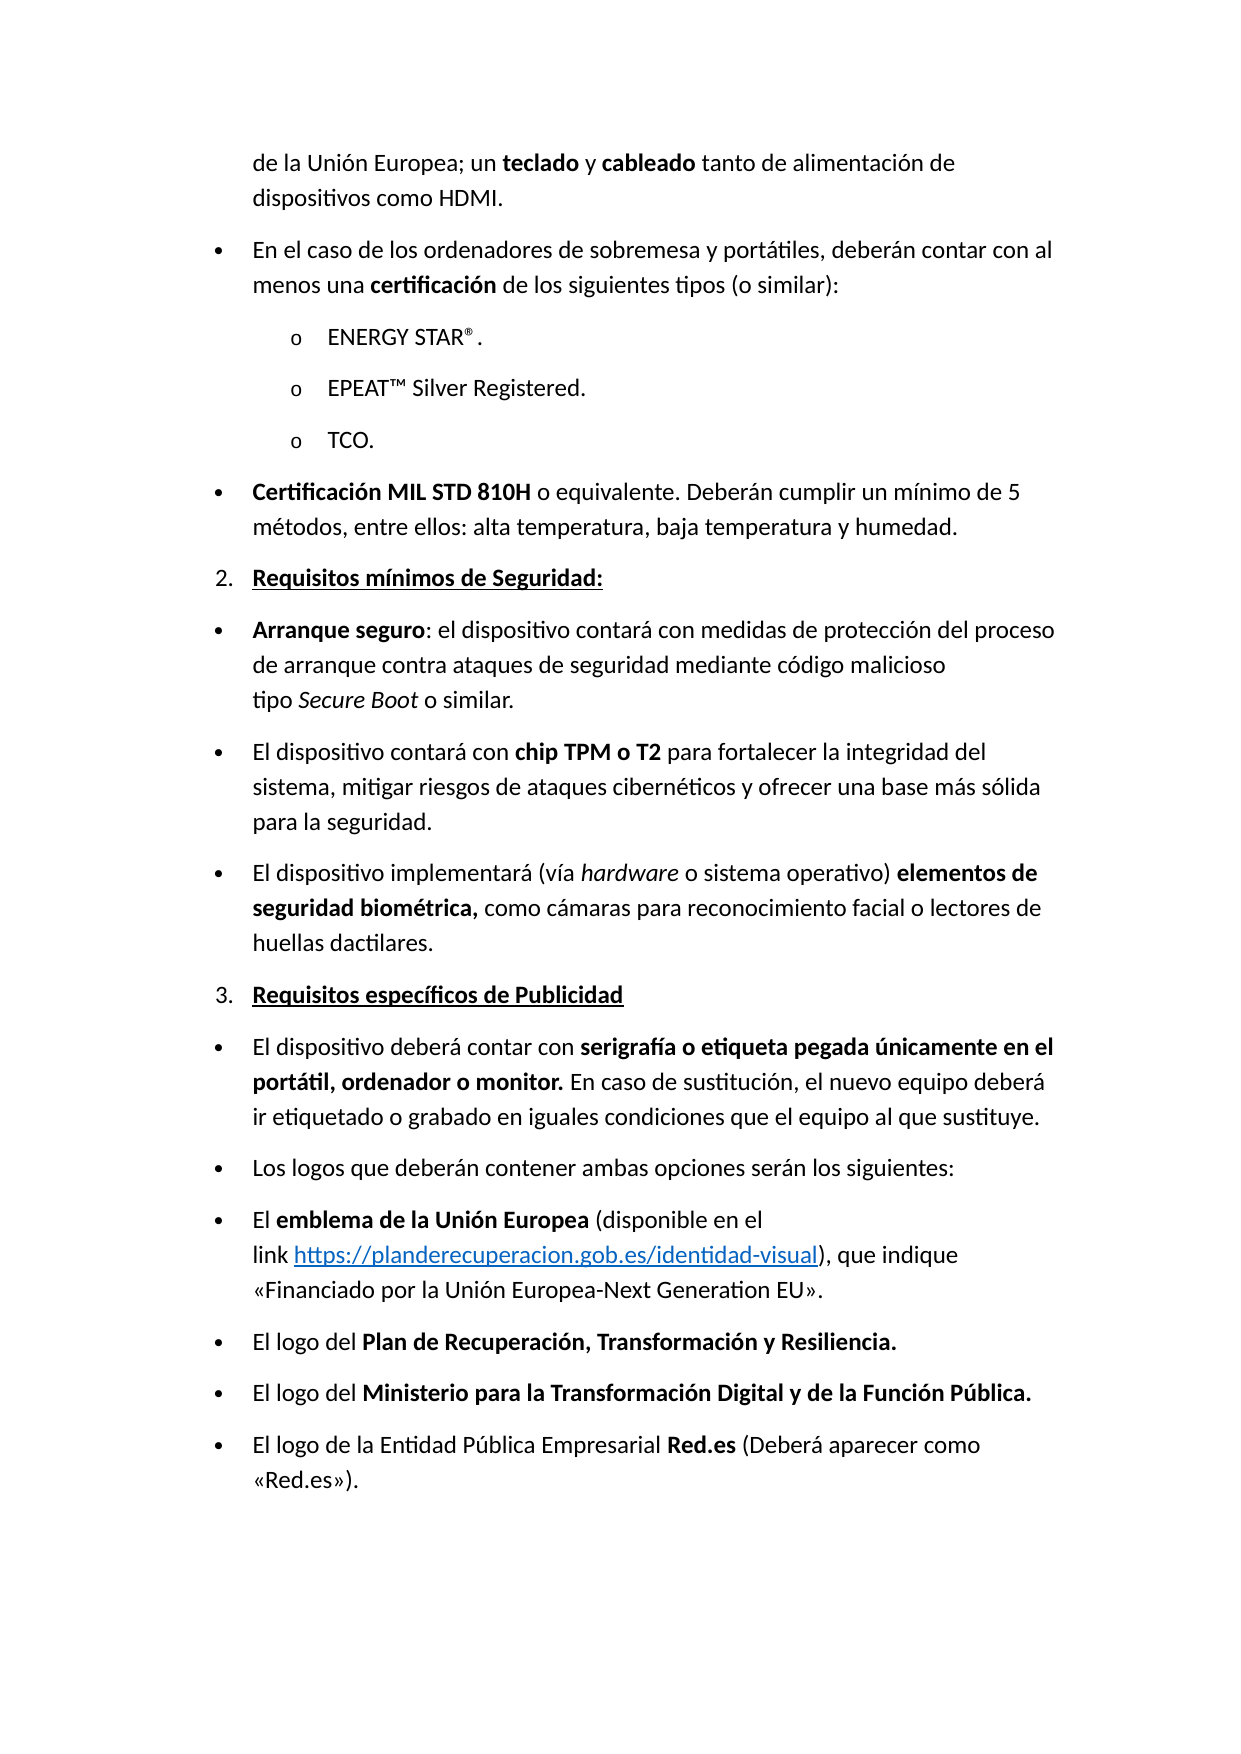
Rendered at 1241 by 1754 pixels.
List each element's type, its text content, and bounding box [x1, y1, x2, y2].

list El dispositivo implementará (vía hardware o sistema operativo) elementos de seguridad biométrica, como cámaras para reconocimiento facial o lectores de huellas dactilares. [215, 858, 1063, 958]
list TCO. [290, 424, 1063, 455]
list Certificación MIL STD 810H o equivalente. Deberán cumplir un mínimo de 5 métodos, entre ellos: alta temperatura, baja temperatura y humedad. [215, 476, 1063, 541]
list Requisitos mínimos de Seguridad: [215, 563, 1063, 593]
list El emblema de la Unión Europea (disponible en el link https://planderecuperacion.gob.es/identidad-visual), que indique «Financiado por la Unión Europea-Next Generation EU». [215, 1204, 1063, 1305]
list El logo del Ministerio para la Transformación Digital y de la Función Pública. [215, 1378, 1063, 1408]
list El dispositivo contará con chip TPM o T2 para fortalecer la integridad del sistema, mitigar riesgos de ataques cibernéticos y ofrecer una base más sólida para la seguridad. [215, 736, 1063, 836]
list Arranque seguro: el dispositivo contará con medidas de protección del proceso de arranque contra ataques de seguridad mediante código malicioso tipo Secure Boot o similar. [215, 614, 1063, 715]
list Requisitos específicos de Publicidad [215, 979, 1063, 1010]
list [215, 148, 1063, 213]
list ENERGY STAR®. [290, 321, 1063, 351]
list Los logos que deberán contener ambas opciones serán los siguientes: [215, 1153, 1063, 1183]
list El logo de la Entidad Pública Empresarial Red.es (Deberá aparecer como «Red.es»). [215, 1429, 1063, 1495]
list En el caso de los ordenadores de sobremesa y portátiles, deberán contar con al menos una certificación de los siguientes tipos (o similar): [215, 234, 1063, 300]
list El logo del Plan de Recuperación, Transformación y Resiliencia. [215, 1326, 1063, 1356]
list El dispositivo deberá contar con serigrafía o etiqueta pegada únicamente en el portátil, ordenador o monitor. En caso de sustitución, el nuevo equipo deberá ir etiquetado o grabado en iguales condiciones que el equipo al que sustituye. [215, 1031, 1063, 1131]
list EPEAT™ Silver Registered. [290, 373, 1063, 403]
